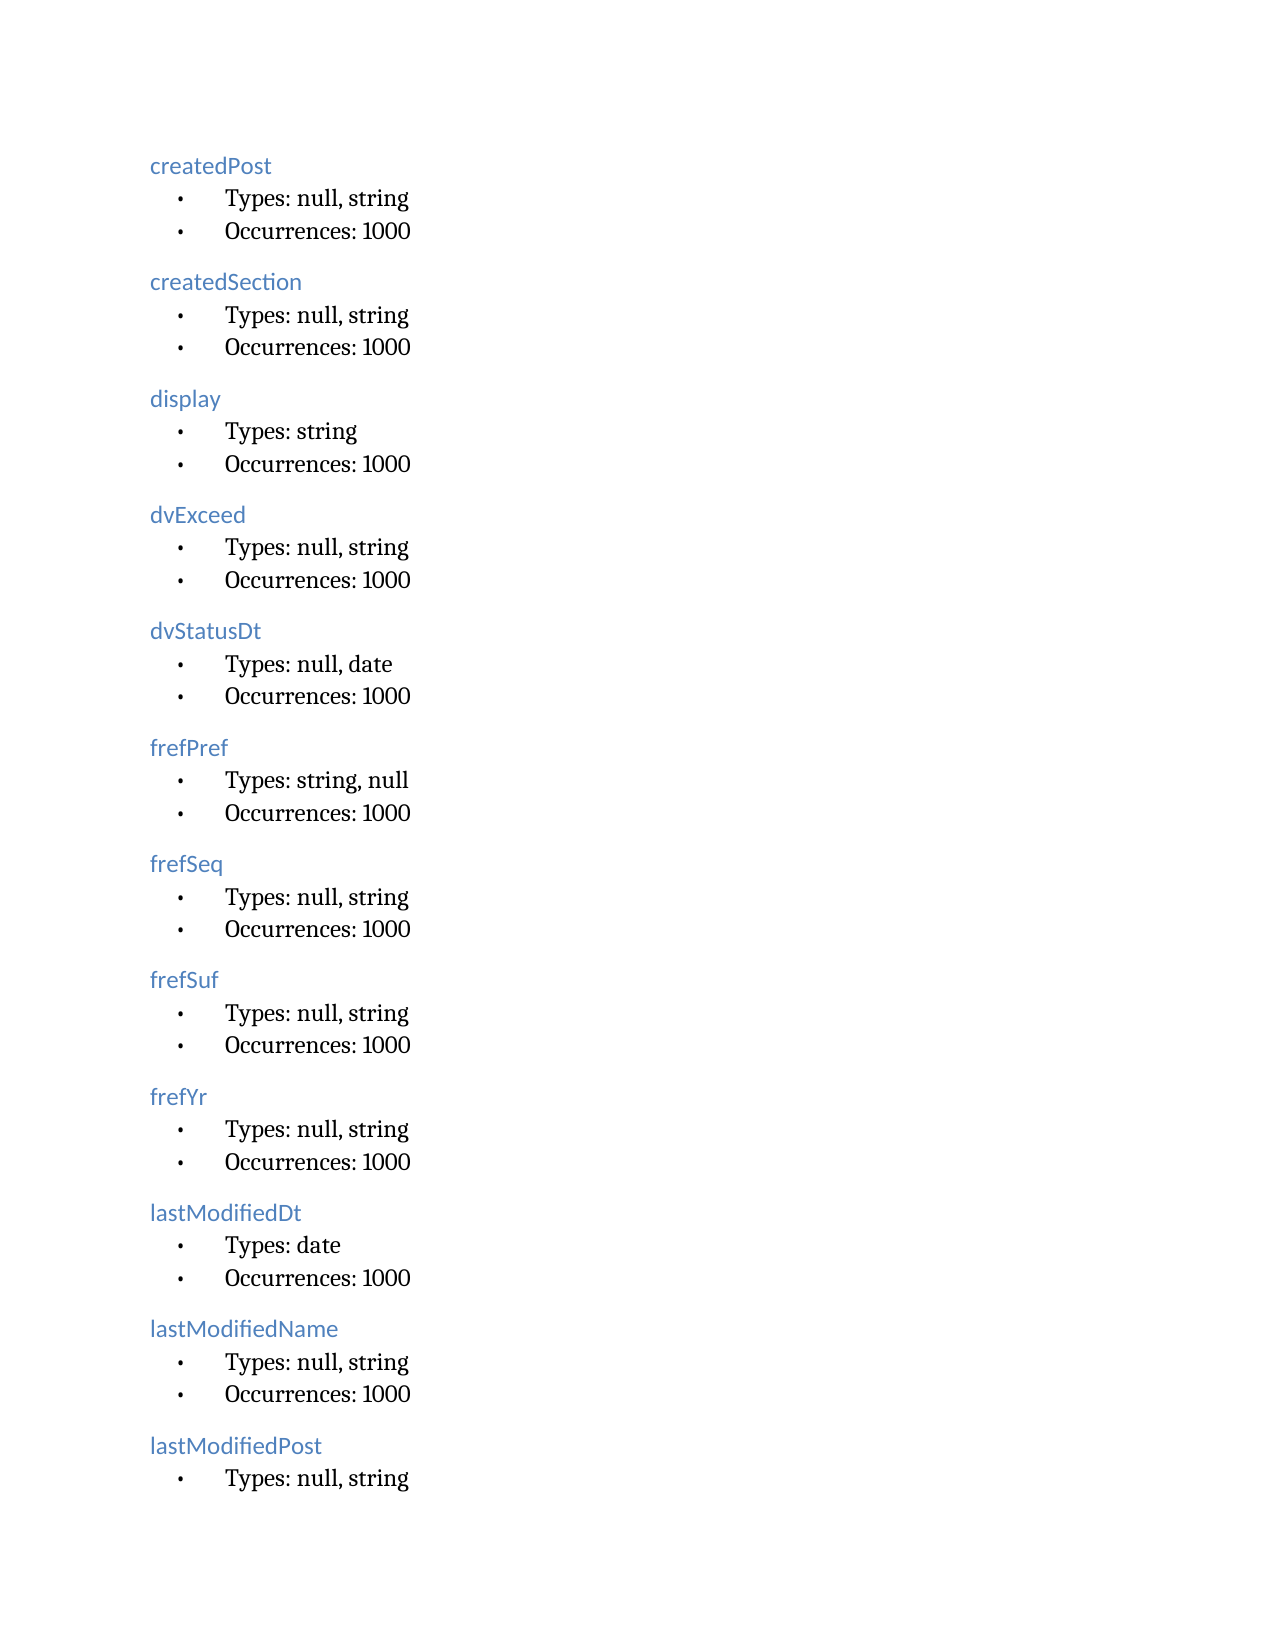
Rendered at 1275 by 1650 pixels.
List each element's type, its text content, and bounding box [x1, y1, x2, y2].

list Occurrences: 1000 [175, 217, 1125, 246]
list Occurrences: 1000 [175, 566, 1125, 594]
list Types: null, string [175, 301, 1125, 329]
subtitle display [150, 383, 1125, 413]
list Types: string [175, 417, 1125, 446]
list Types: null, string [175, 999, 1125, 1027]
list Occurrences: 1000 [175, 1264, 1125, 1293]
list Occurrences: 1000 [175, 449, 1125, 478]
subtitle lastModifiedName [150, 1313, 1125, 1344]
list Occurrences: 1000 [175, 1148, 1125, 1176]
list Occurrences: 1000 [175, 1031, 1125, 1060]
list Types: date [175, 1231, 1125, 1260]
list Types: string, null [175, 766, 1125, 795]
list Types: null, string [175, 1464, 1125, 1493]
subtitle lastModifiedPost [150, 1430, 1125, 1460]
list Occurrences: 1000 [175, 798, 1125, 827]
subtitle frefYr [150, 1081, 1125, 1111]
subtitle dvExceed [150, 499, 1125, 529]
subtitle frefSeq [150, 848, 1125, 879]
subtitle createdPost [150, 150, 1125, 181]
list Occurrences: 1000 [175, 333, 1125, 362]
subtitle createdSection [150, 266, 1125, 297]
subtitle lastModifiedDt [150, 1197, 1125, 1228]
subtitle frefSuf [150, 964, 1125, 995]
list Occurrences: 1000 [175, 915, 1125, 944]
subtitle frefPref [150, 732, 1125, 762]
list Types: null, date [175, 650, 1125, 678]
list Types: null, string [175, 1348, 1125, 1377]
list Types: null, string [175, 533, 1125, 562]
list Types: null, string [175, 1115, 1125, 1144]
list Occurrences: 1000 [175, 1380, 1125, 1409]
list Occurrences: 1000 [175, 682, 1125, 711]
list Types: null, string [175, 184, 1125, 213]
list Types: null, string [175, 882, 1125, 911]
subtitle dvStatusDt [150, 615, 1125, 646]
